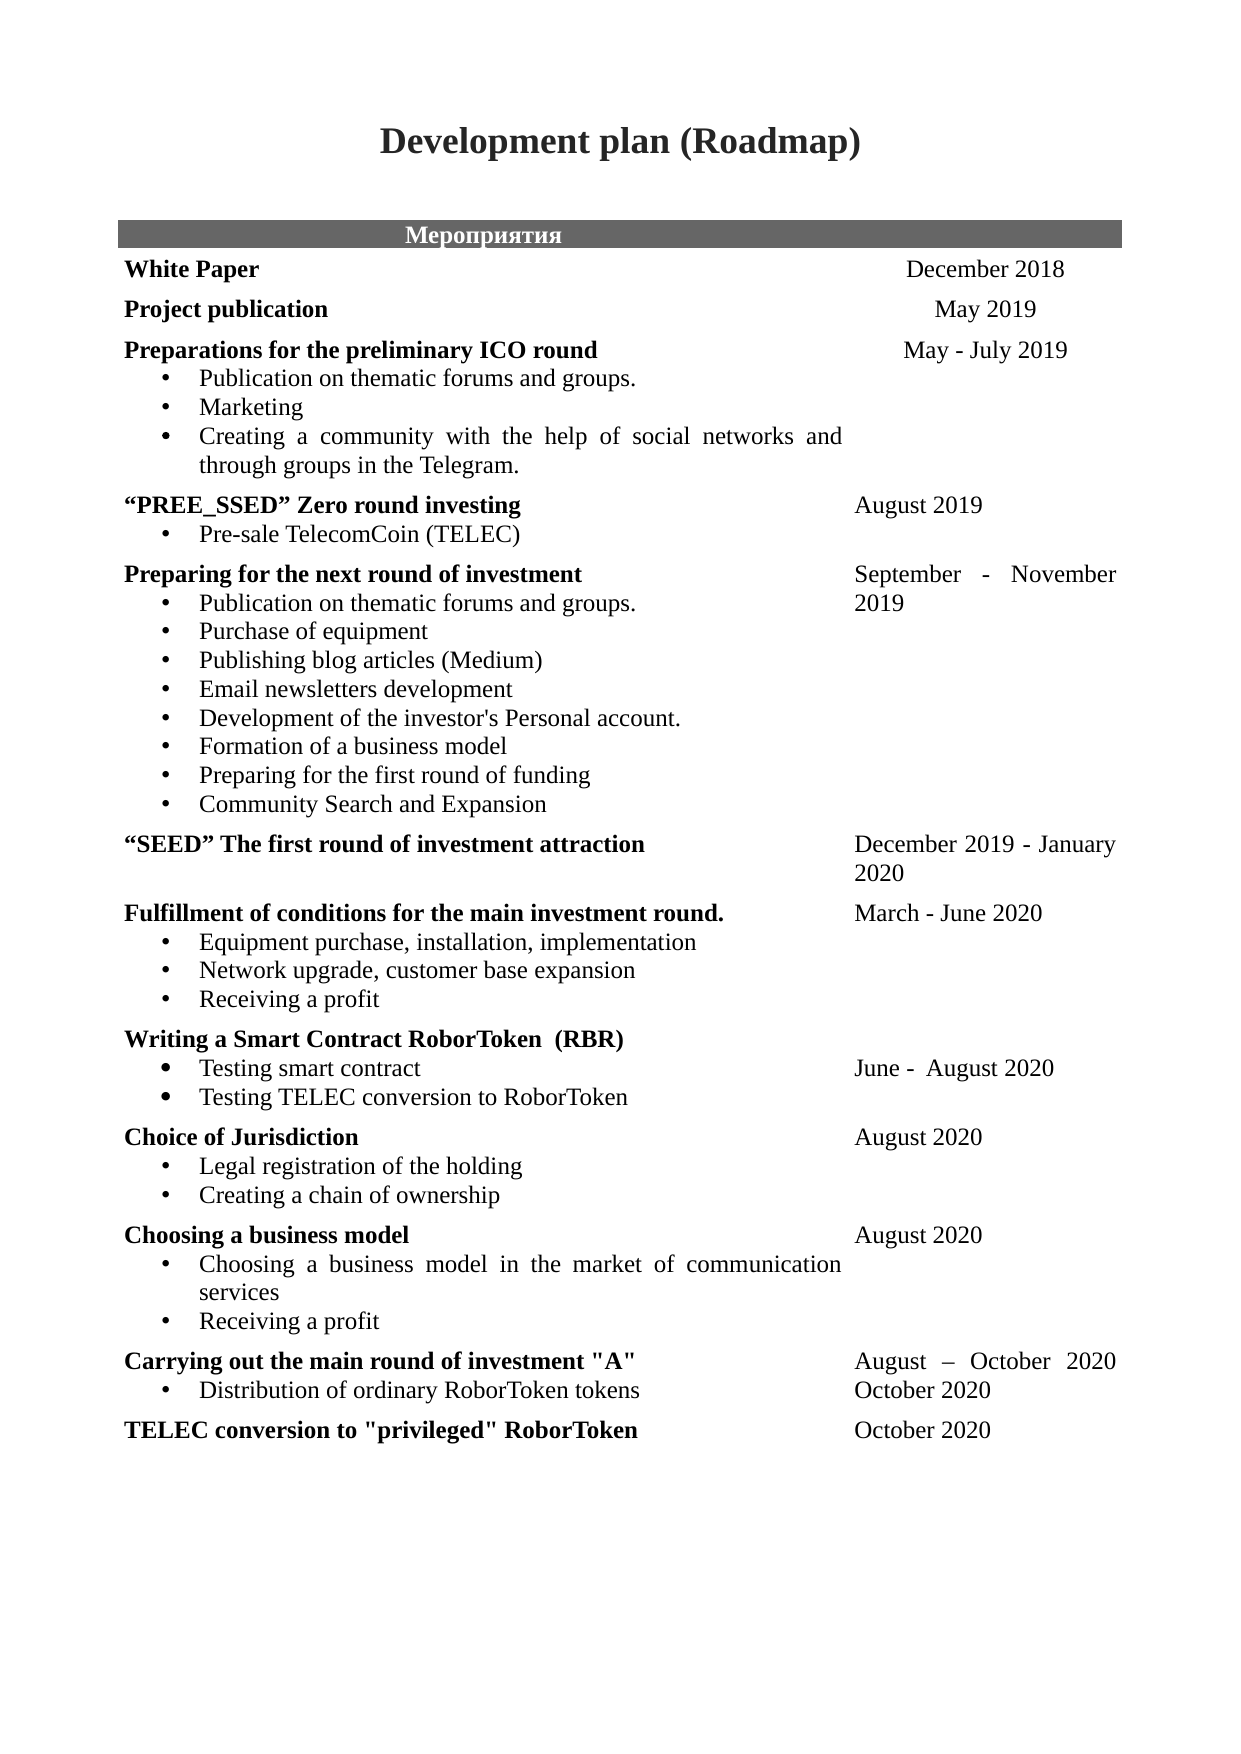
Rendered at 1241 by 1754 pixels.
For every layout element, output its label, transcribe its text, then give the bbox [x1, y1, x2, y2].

table_cell December 2019 - January 2020 [849, 823, 1122, 892]
table_cell May - July 2019 [849, 329, 1122, 484]
table_cell Writing a Smart Contract RoborToken (RBR) Testing smart contract Testing TELEC conversion to RoborToken [118, 1019, 848, 1116]
table_cell Choosing a business model Choosing a business model in the market of communication services Receiving a profit [118, 1214, 848, 1341]
table_cell October 2020 [849, 1410, 1122, 1593]
table_cell Fulfillment of conditions for the main investment round. Equipment purchase, installation, implementation Network upgrade, customer base expansion Receiving a profit [118, 892, 848, 1019]
table_cell TELEC conversion to "privileged" RoborToken [118, 1410, 848, 1593]
table_cell December 2018 [849, 249, 1122, 289]
table_cell August 2019 [849, 484, 1122, 553]
table_cell August 2020 [849, 1116, 1122, 1214]
subtitle Development plan (Roadmap) [118, 118, 1122, 161]
table_cell Carrying out the main round of investment "A" Distribution of ordinary RoborToken tokens [118, 1341, 848, 1409]
table_cell June - August 2020 [849, 1019, 1122, 1116]
table_cell March - June 2020 [849, 892, 1122, 1019]
table_cell Preparations for the preliminary ICO round Publication on thematic forums and groups. Marketing Creating a community with the help of social networks and through groups in the Telegram. [118, 329, 848, 484]
table_cell Choice of Jurisdiction Legal registration of the holding Creating a chain of ownership [118, 1116, 848, 1214]
table_cell August 2020 [849, 1214, 1122, 1341]
table_cell “PREE_SSED” Zero round investing Pre-sale TelecomCoin (TELEC) [118, 484, 848, 553]
table_cell “SEED” The first round of investment attraction [118, 823, 848, 892]
table_cell Project publication [118, 289, 848, 329]
table_cell August – October 2020 October 2020 [849, 1341, 1122, 1409]
table_cell May 2019 [849, 289, 1122, 329]
table_cell September - November 2019 [849, 553, 1122, 823]
table_cell White Paper [118, 249, 848, 289]
table_cell Preparing for the next round of investment Publication on thematic forums and groups. Purchase of equipment Publishing blog articles (Medium) Email newsletters development Development of the investor's Personal account. Formation of a business model Preparing for the first round of funding Community Search and Expansion [118, 553, 848, 823]
